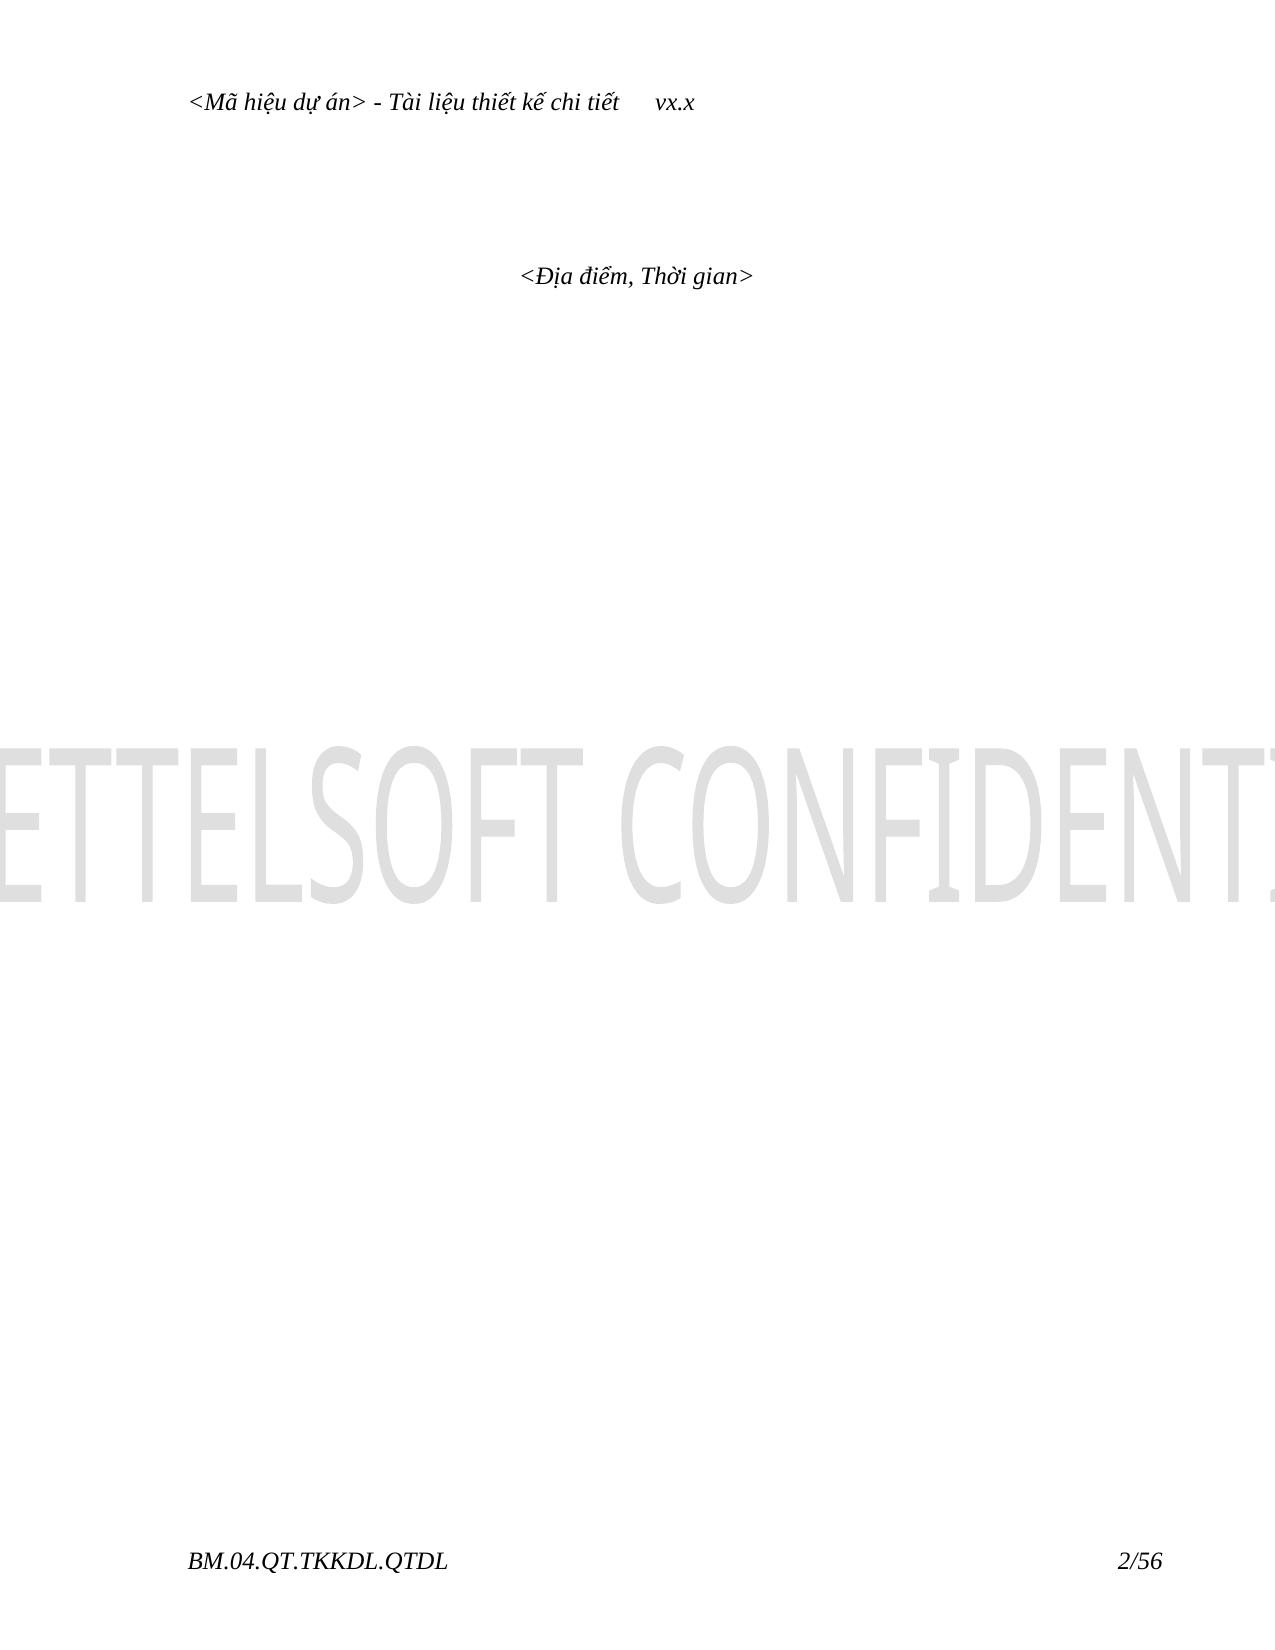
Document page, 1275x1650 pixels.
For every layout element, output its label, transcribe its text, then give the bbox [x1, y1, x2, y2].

text <Địa điểm, Thời gian> [187, 261, 1125, 290]
